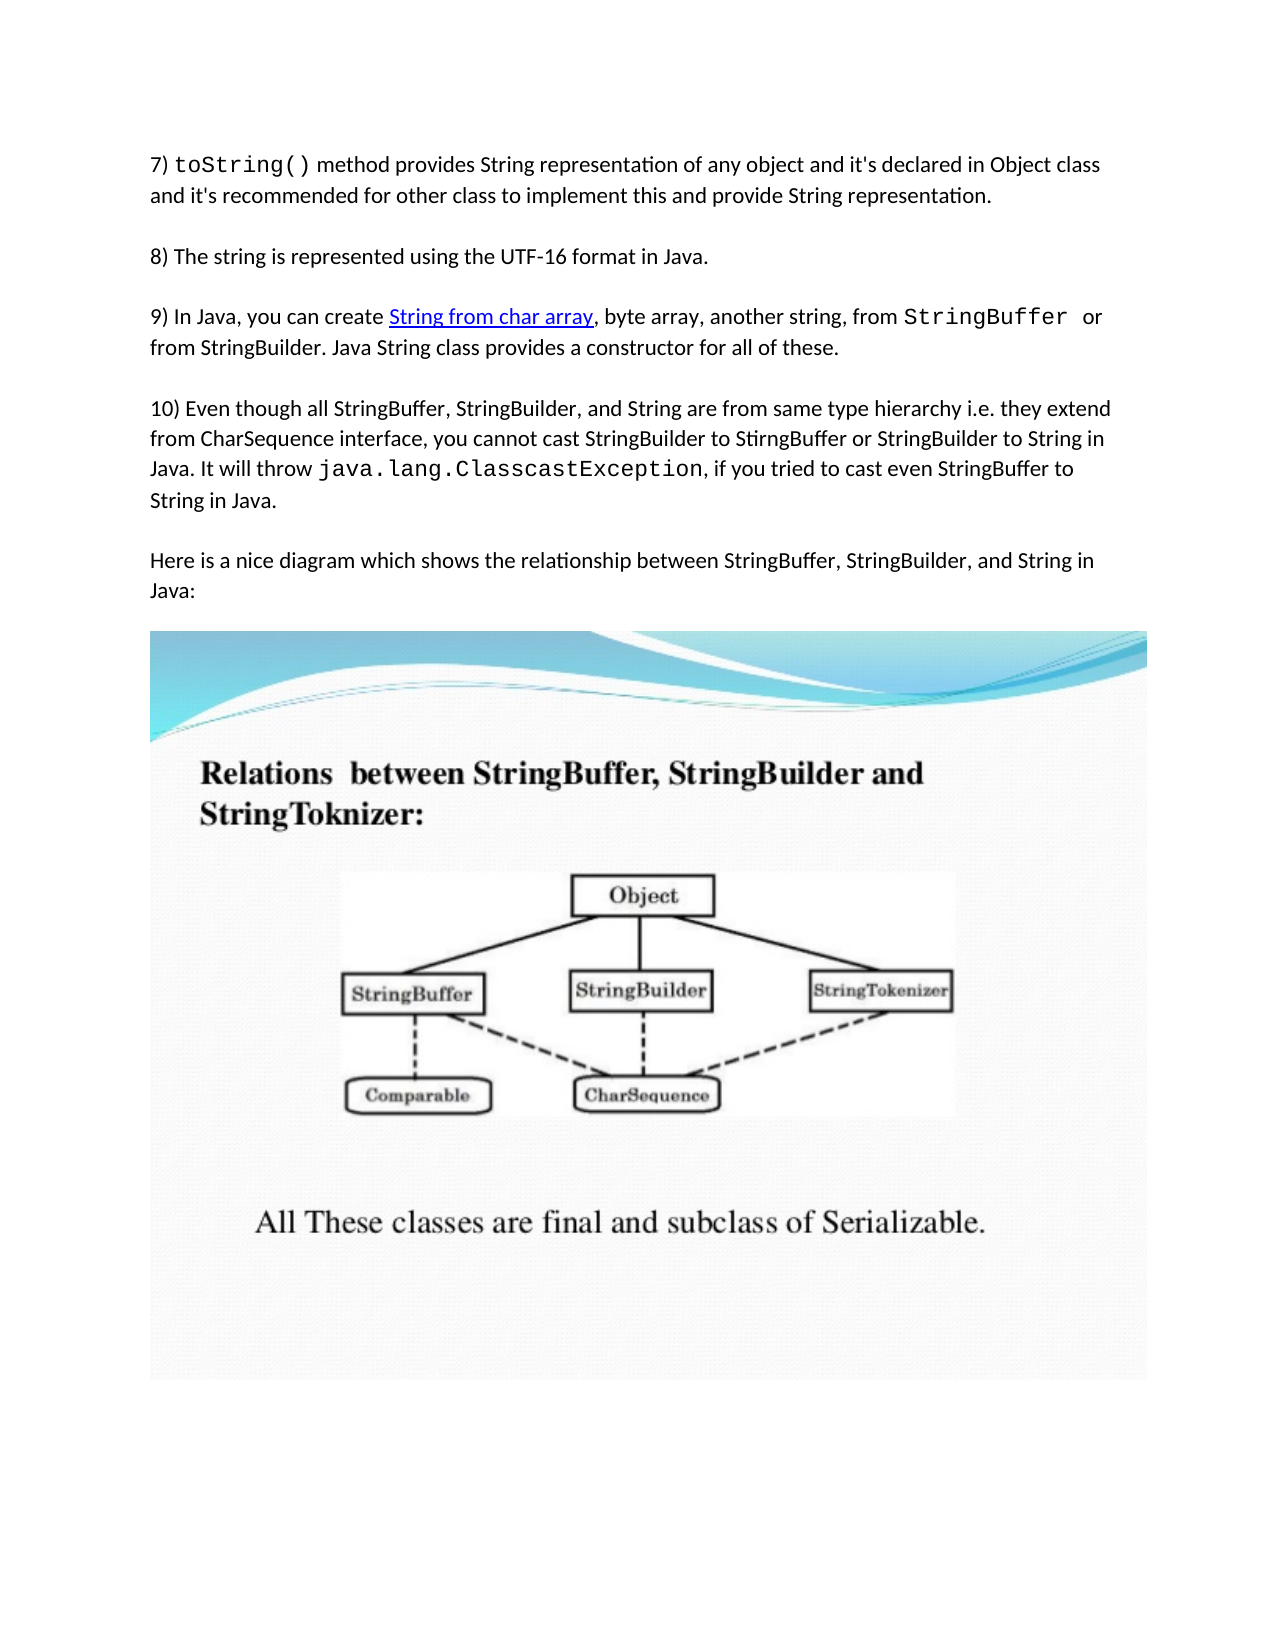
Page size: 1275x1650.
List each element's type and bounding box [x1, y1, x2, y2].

picture [150, 631, 1147, 1380]
text [150, 150, 1125, 604]
